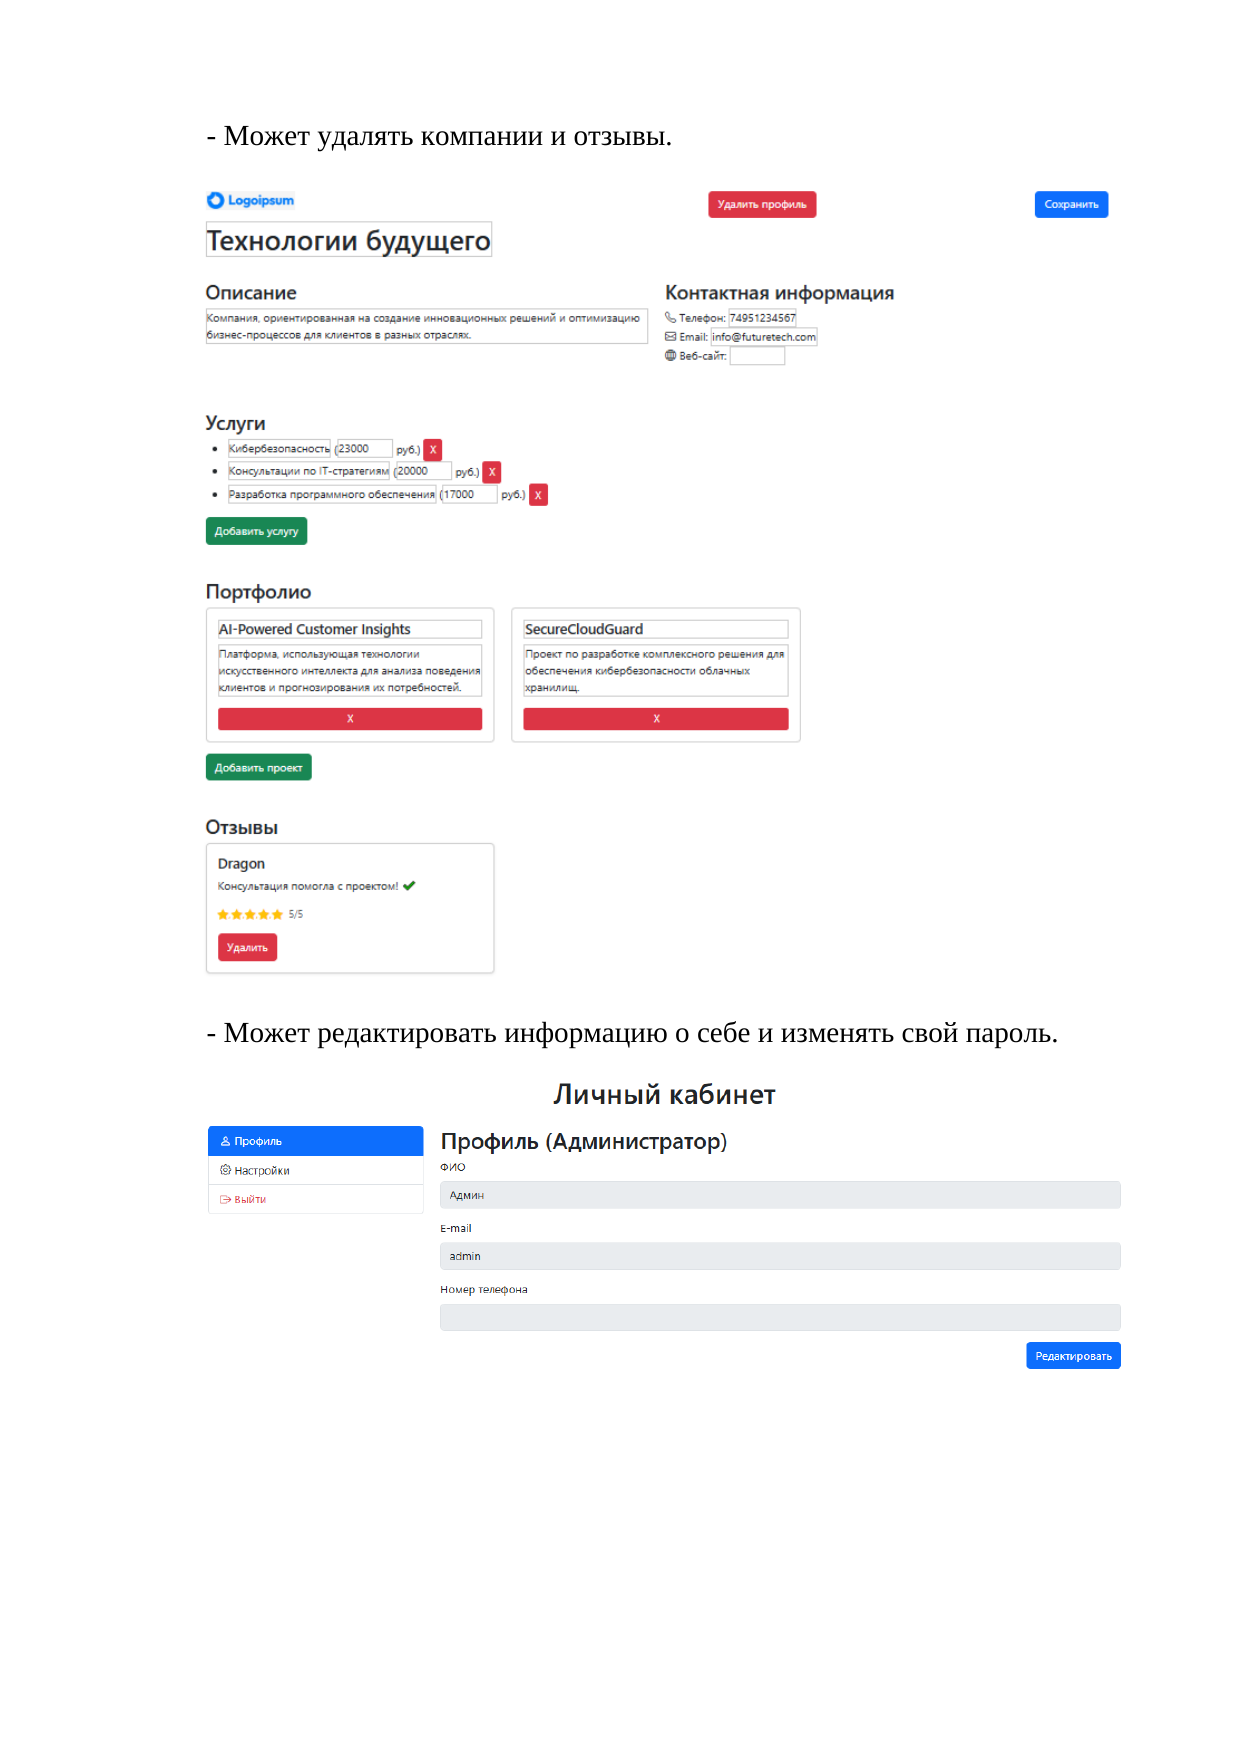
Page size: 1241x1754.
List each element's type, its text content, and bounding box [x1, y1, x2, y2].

picture [177, 1067, 1152, 1389]
text - Может удалять компании и отзывы. [118, 118, 1152, 152]
picture [177, 171, 1152, 997]
text - Может редактировать информацию о себе и изменять свой пароль. [118, 1015, 1152, 1048]
